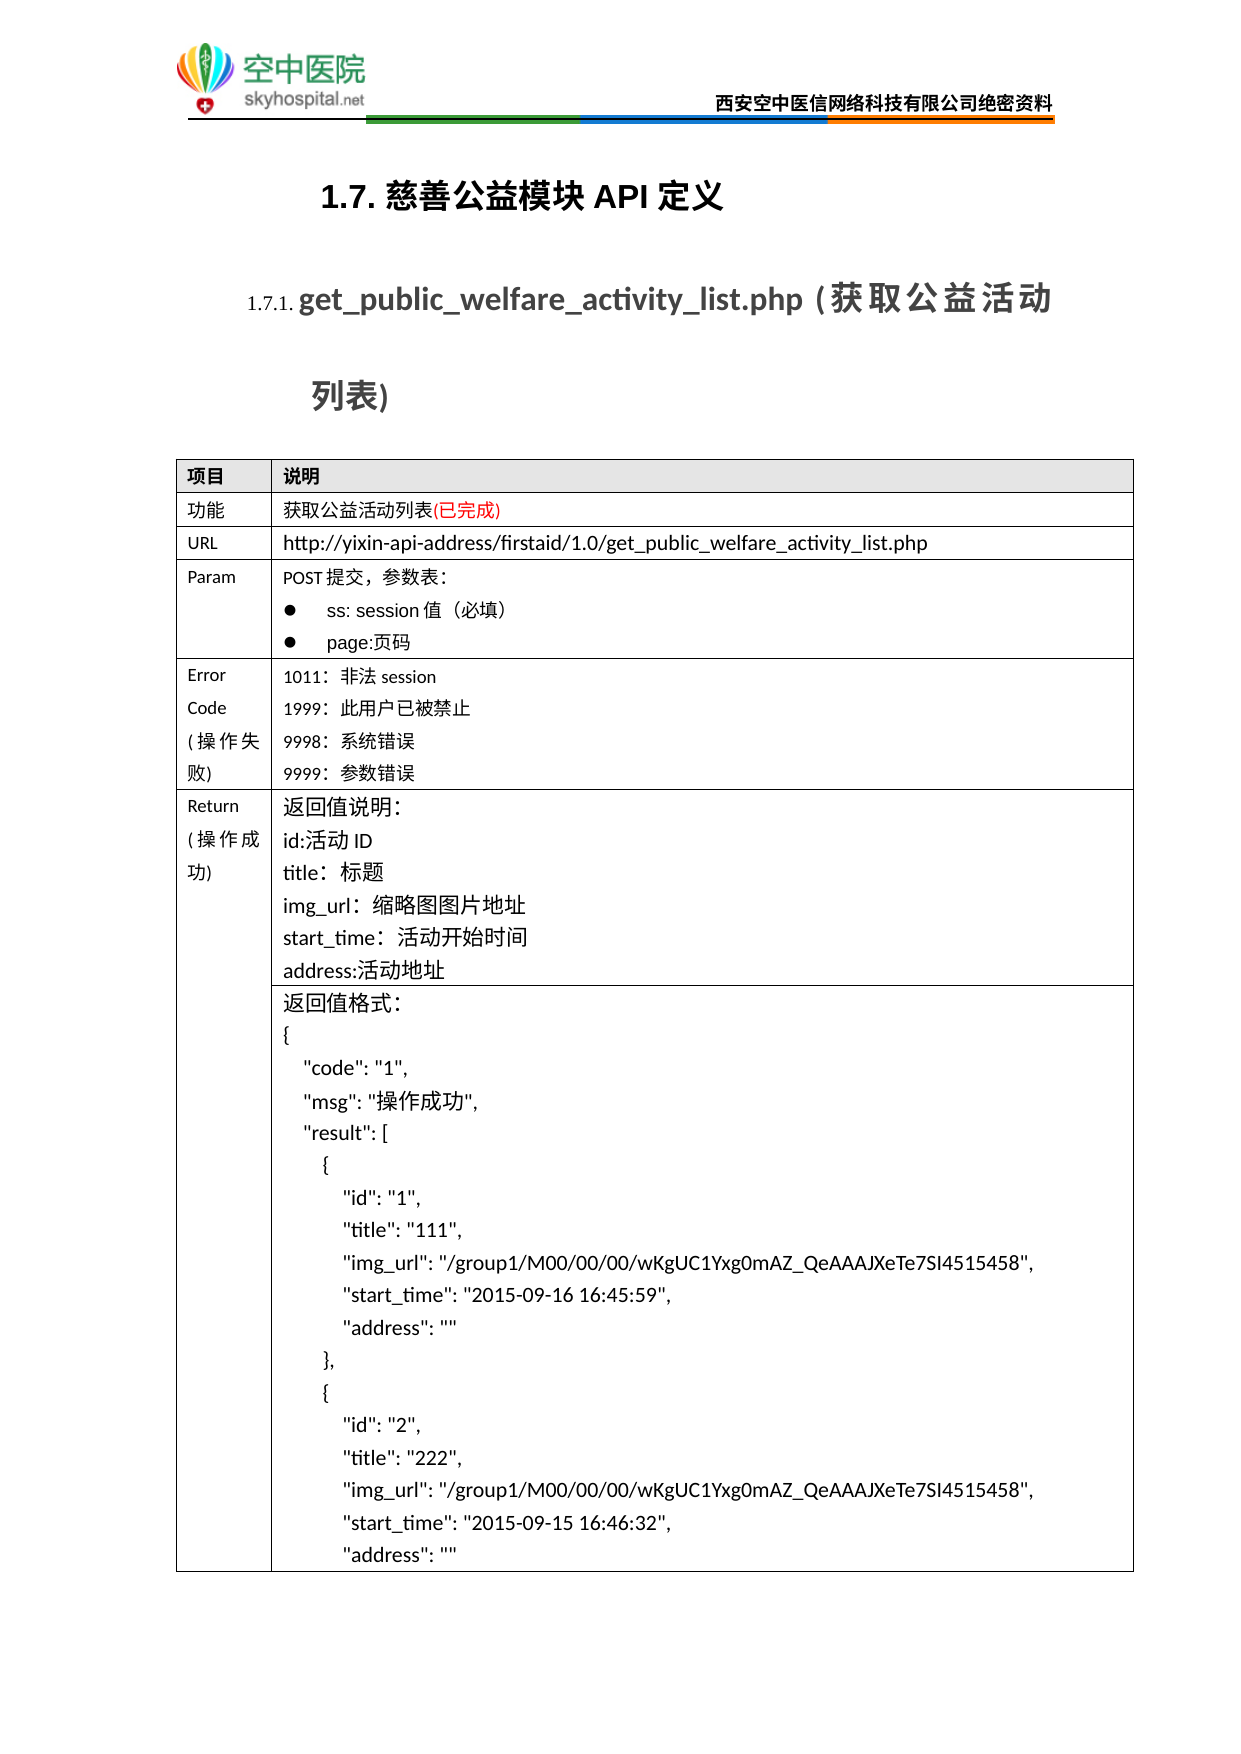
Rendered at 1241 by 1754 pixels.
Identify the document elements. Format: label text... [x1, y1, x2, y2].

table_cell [272, 986, 1133, 1571]
table_cell Param [177, 560, 271, 658]
subtitle 慈善公益模块 API 定义 [320, 162, 1053, 227]
table_cell Return (操作成功) [177, 790, 271, 1571]
table_cell POST提交，参数表： ss: session值（必填） page:页码 [272, 560, 1133, 658]
table_header 说明 [272, 460, 1133, 492]
table_cell 1011：非法session 1999：此用户已被禁止 9998：系统错误 9999：参数错误 [272, 659, 1133, 789]
table_cell 功能 [177, 493, 271, 526]
table_cell 返回值说明： id:活动ID title：标题 img_url：缩略图图片地址 start_time：活动开始时间 address:活动地址 [272, 790, 1133, 985]
subtitle get_public_welfare_activity_list.php (获取公益活动列表) [247, 263, 1053, 426]
table_cell URL [177, 527, 271, 559]
table_header 项目 [177, 460, 271, 492]
table_cell http://yixin-api-address/firstaid/1.0/get_public_welfare_activity_list.php [272, 527, 1133, 559]
picture [177, 43, 1055, 124]
table_cell 获取公益活动列表(已完成) [272, 493, 1133, 526]
table_cell Error Code (操作失败) [177, 659, 271, 789]
